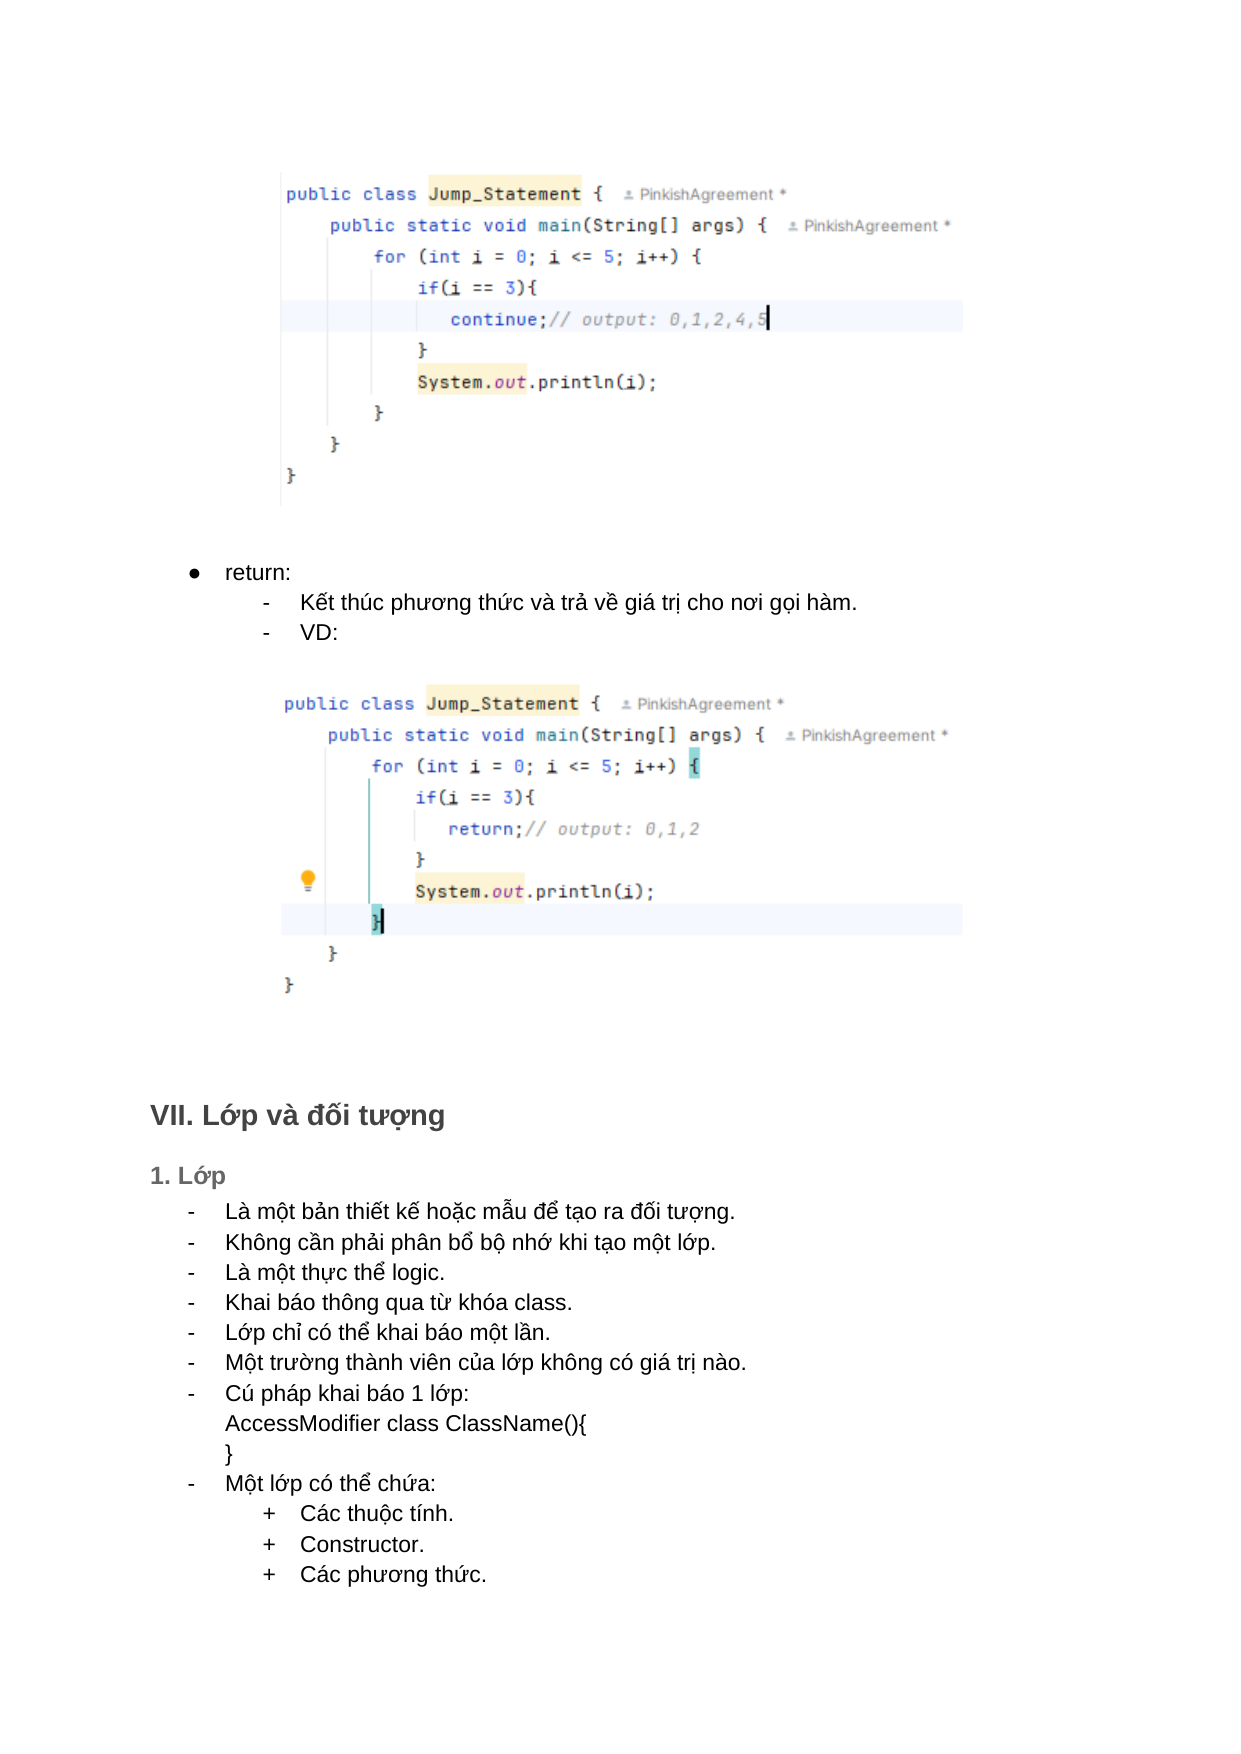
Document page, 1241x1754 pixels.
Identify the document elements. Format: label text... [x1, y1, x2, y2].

list Khai báo thông qua từ khóa class. [187, 1289, 1090, 1315]
list Constructor. [262, 1531, 1090, 1557]
list Cú pháp khai báo 1 lớp: [187, 1379, 1090, 1406]
picture [281, 677, 963, 1009]
text AccessModifier class ClassName(){ } [225, 1410, 1090, 1466]
list Lớp chỉ có thể khai báo một lần. [187, 1319, 1090, 1345]
list Các phương thức. [262, 1561, 1090, 1587]
list Là một bản thiết kế hoặc mẫu để tạo ra đối tượng. [187, 1198, 1090, 1224]
subtitle 1. Lớp [150, 1161, 1090, 1190]
list Một lớp có thể chứa: [187, 1470, 1090, 1496]
list Không cần phải phân bổ bộ nhớ khi tạo một lớp. [187, 1228, 1090, 1255]
picture [280, 172, 964, 506]
list VD: [262, 619, 1090, 645]
list Kết thúc phương thức và trả về giá trị cho nơi gọi hàm. [262, 589, 1090, 615]
list Là một thực thể logic. [187, 1259, 1090, 1285]
list Các thuộc tính. [262, 1500, 1090, 1527]
list return: [187, 558, 1090, 585]
list Một trường thành viên của lớp không có giá trị nào. [187, 1349, 1090, 1376]
subtitle VII. Lớp và đối tượng [150, 1098, 1090, 1132]
